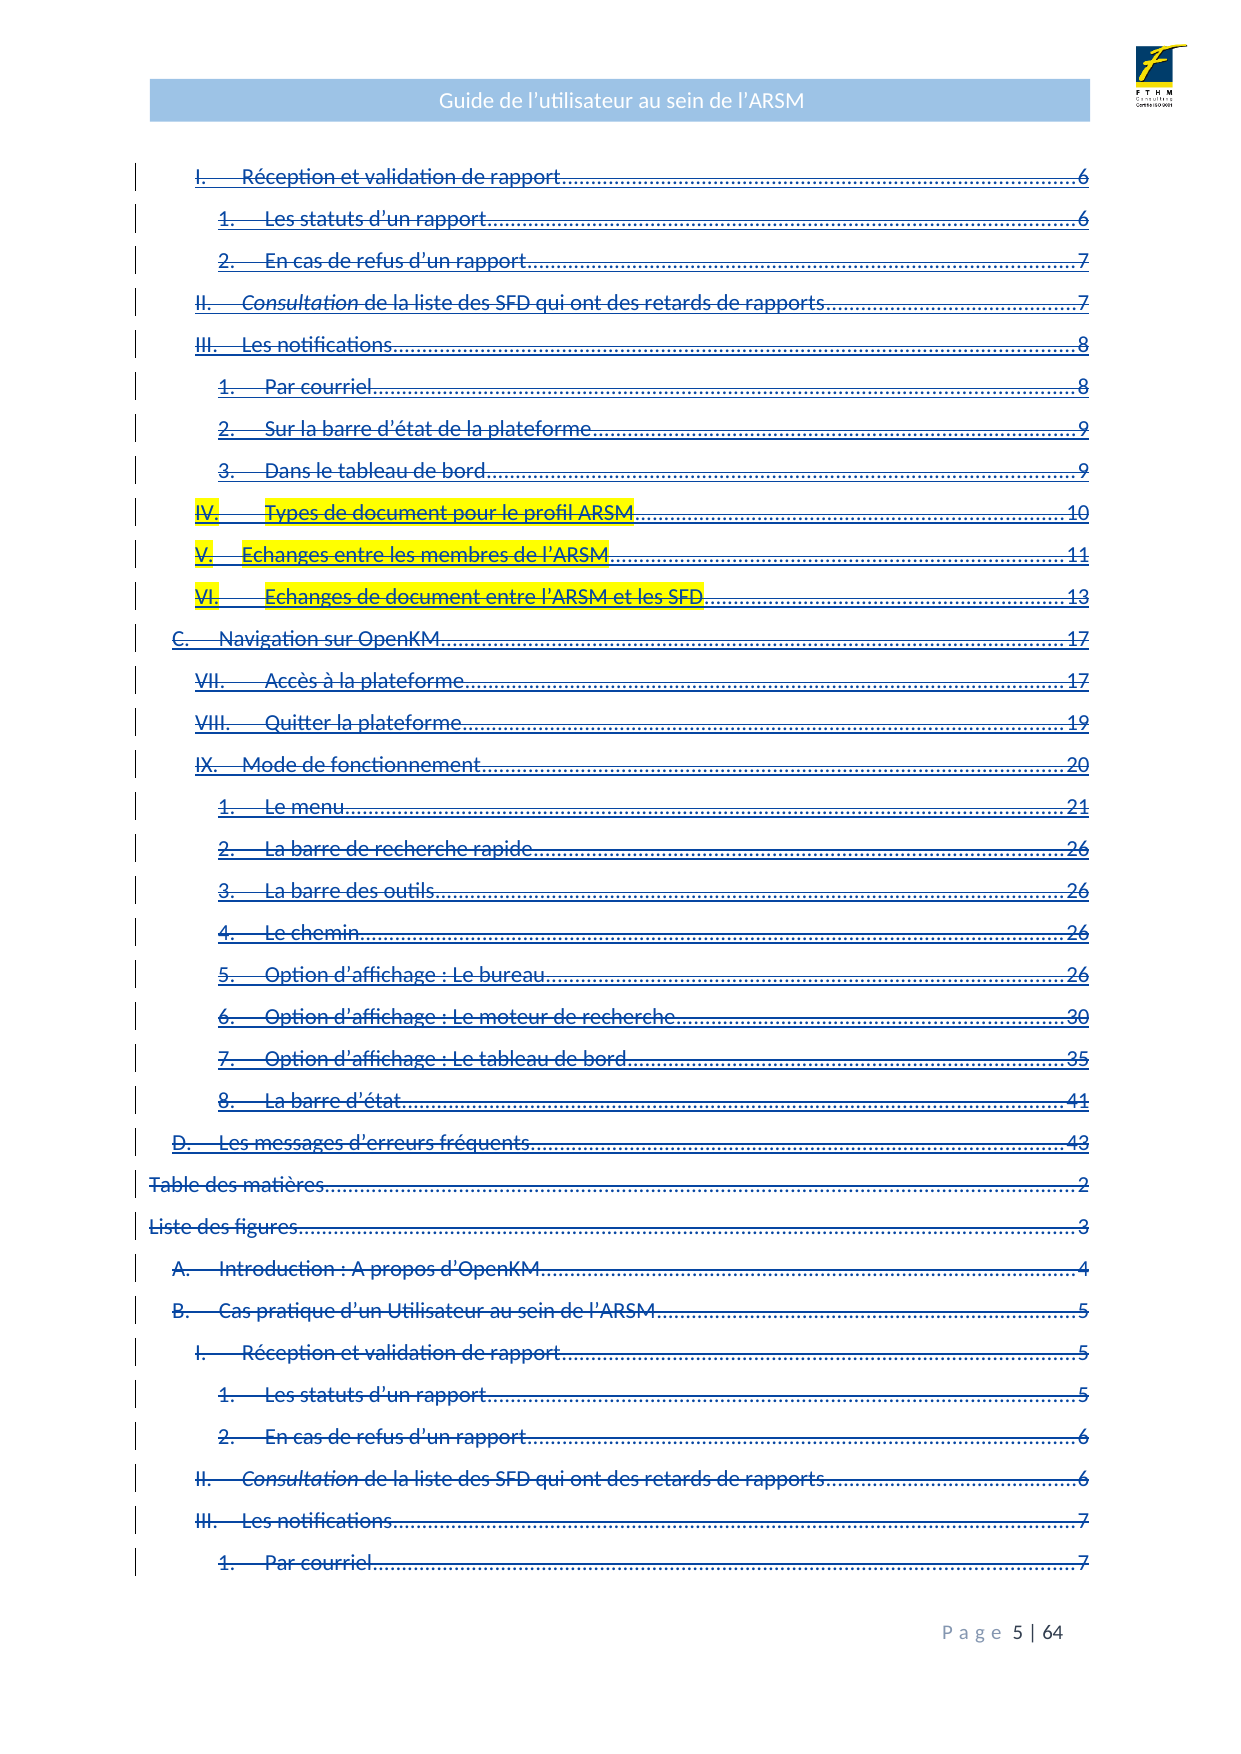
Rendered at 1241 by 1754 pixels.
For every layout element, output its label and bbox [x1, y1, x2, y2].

picture [1121, 40, 1191, 110]
